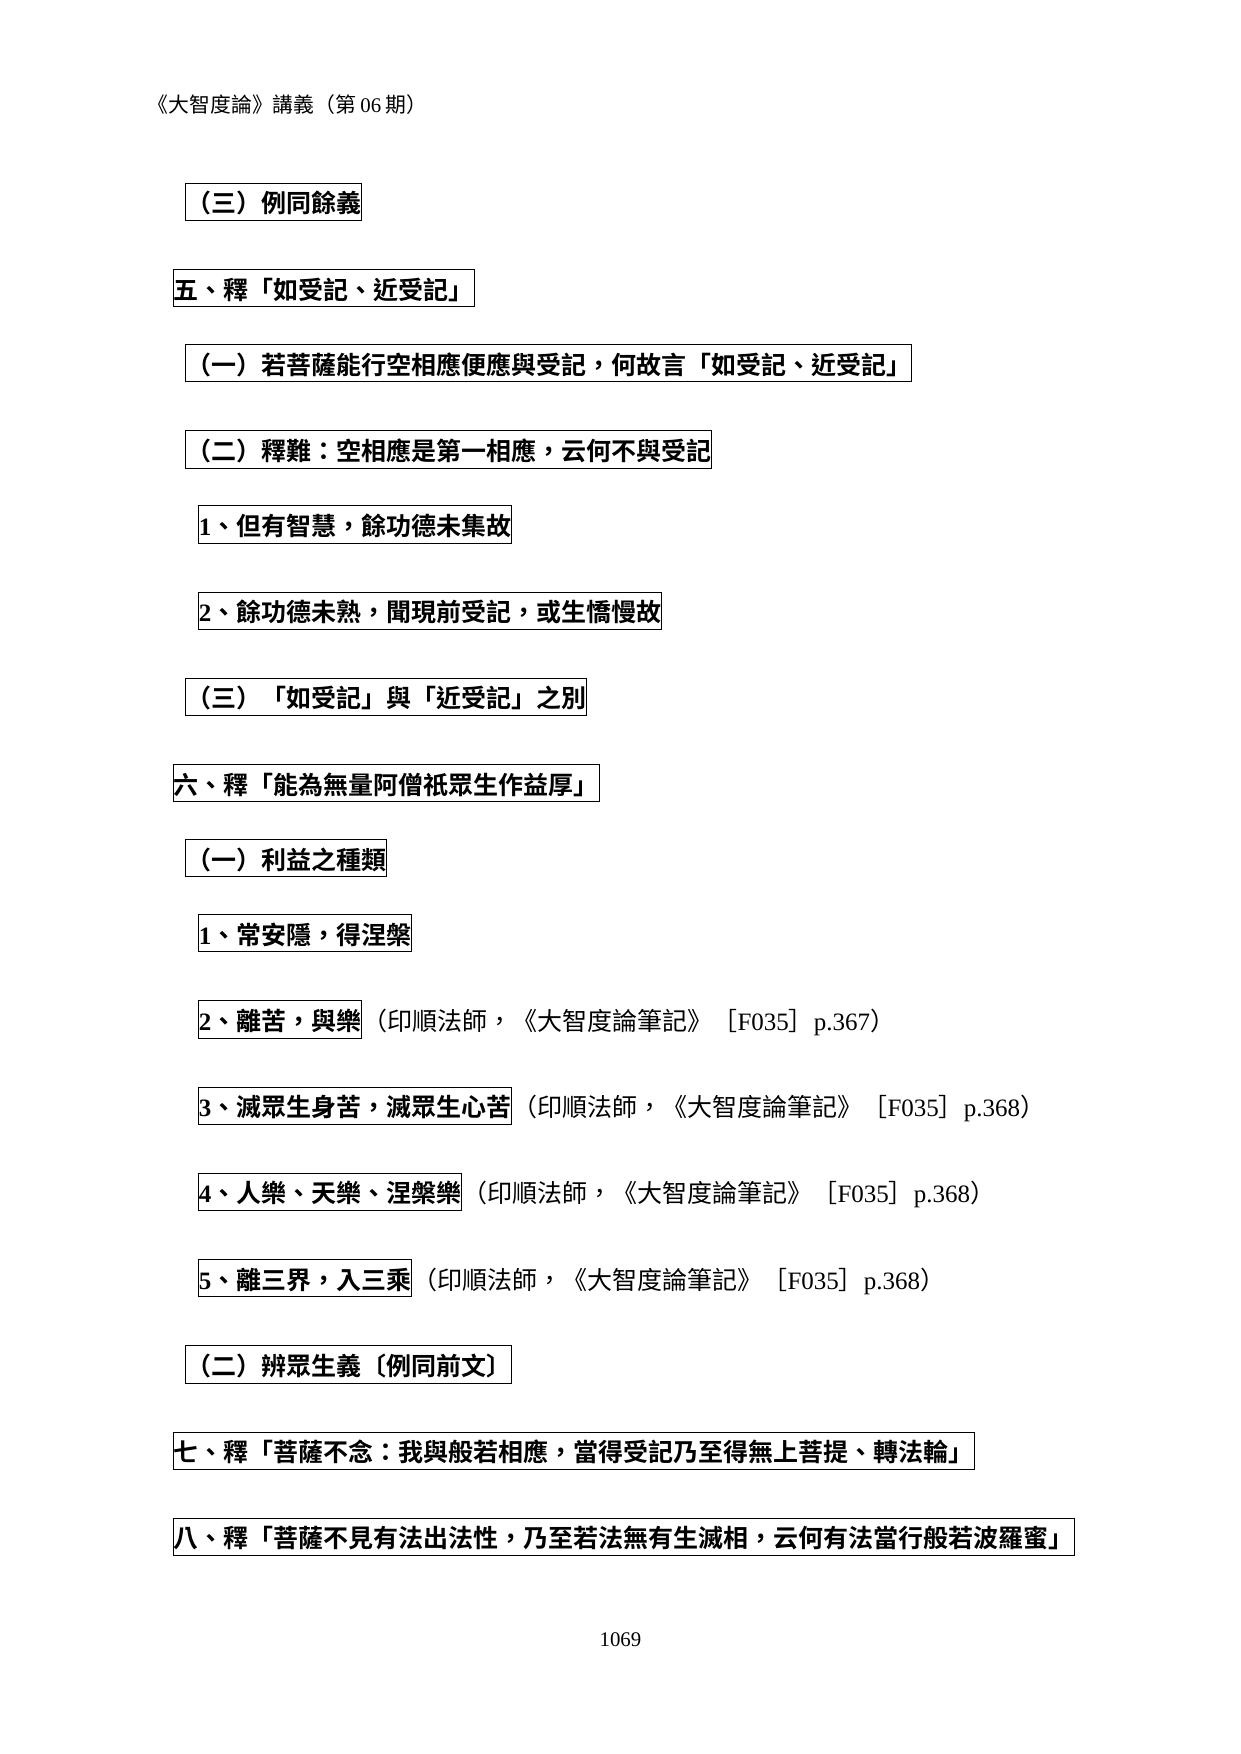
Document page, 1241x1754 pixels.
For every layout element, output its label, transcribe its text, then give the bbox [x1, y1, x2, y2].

text 1、常安隱，得涅槃 [198, 896, 1092, 971]
text （一）若菩薩能行空相應便應與受記，何故言「如受記、近受記」 [185, 326, 1092, 401]
text 3、滅眾生身苦，滅眾生心苦（印順法師，《大智度論筆記》［F035］p.368） [198, 1068, 1092, 1143]
text 六、釋「能為無量阿僧祇眾生作益厚」 [173, 746, 1092, 821]
text 2、餘功德未熟，聞現前受記，或生憍慢故 [198, 573, 1092, 648]
text 1、但有智慧，餘功德未集故 [198, 487, 1092, 562]
text 八、釋「菩薩不見有法出法性，乃至若法無有生滅相，云何有法當行般若波羅蜜」 [173, 1499, 1092, 1574]
text 2、離苦，與樂（印順法師，《大智度論筆記》［F035］p.367） [198, 982, 1092, 1057]
text （一）利益之種類 [185, 821, 1092, 896]
text 七、釋「菩薩不念：我與般若相應，當得受記乃至得無上菩提、轉法輪」 [173, 1413, 1092, 1488]
text （二）辨眾生義〔例同前文〕 [185, 1327, 1092, 1402]
text （三）例同餘義 [185, 164, 1092, 239]
text （二）釋難：空相應是第一相應，云何不與受記 [185, 412, 1092, 487]
text （三）「如受記」與「近受記」之別 [185, 659, 1092, 734]
text 5、離三界，入三乘（印順法師，《大智度論筆記》［F035］p.368） [198, 1241, 1092, 1316]
text 五、釋「如受記、近受記」 [173, 251, 1092, 326]
text 4、人樂、天樂、涅槃樂（印順法師，《大智度論筆記》［F035］p.368） [198, 1154, 1092, 1229]
